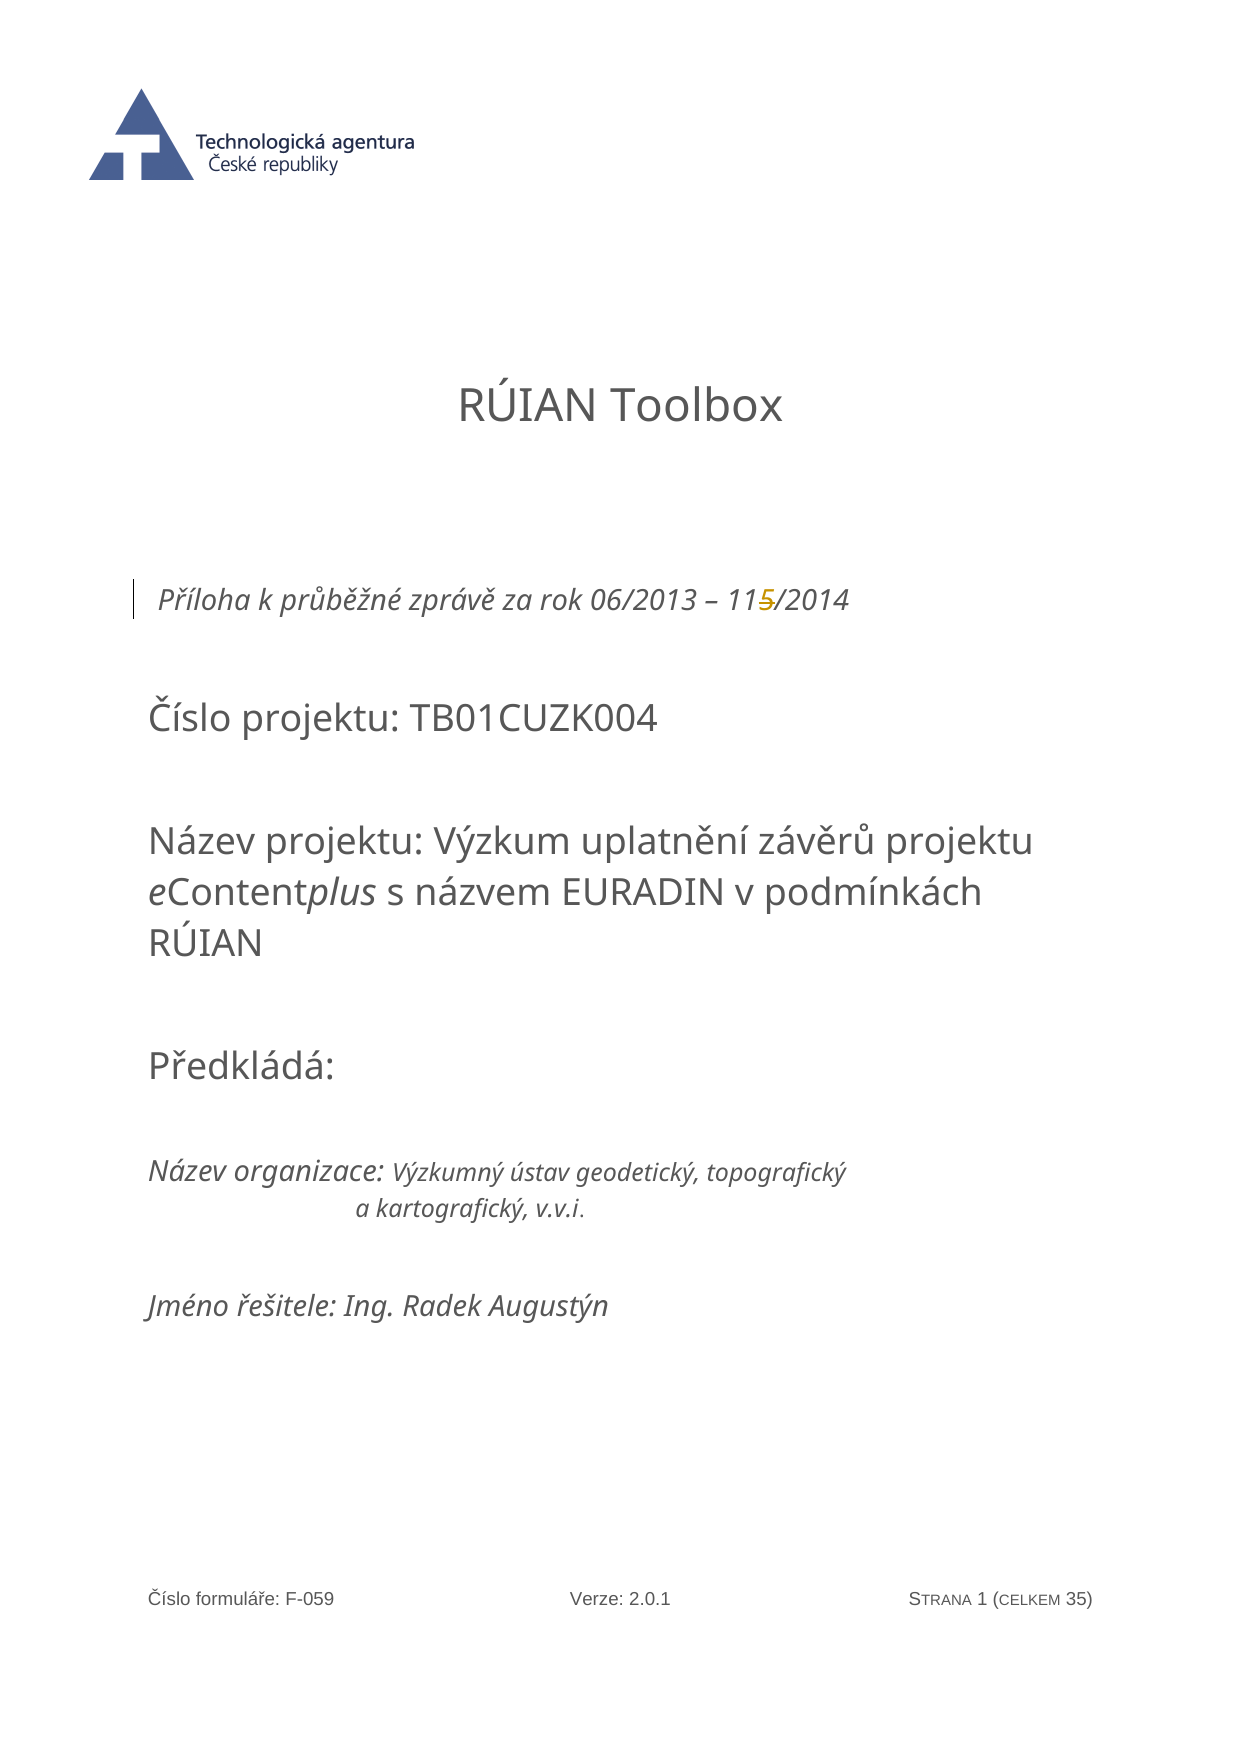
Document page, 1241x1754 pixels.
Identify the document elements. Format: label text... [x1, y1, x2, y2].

text Předkládá: [148, 1039, 1093, 1090]
text Název organizace: Výzkumný ústav geodetický, topografický a kartografický, v.v.i. [148, 1151, 1093, 1224]
text RÚIAN Toolbox [148, 372, 1093, 435]
text Příloha k průběžné zprávě za rok 06 [148, 579, 1093, 619]
text Číslo projektu: TB01CUZK004 [148, 691, 1093, 742]
text Jméno řešitele: Ing. Radek Augustýn [148, 1285, 1093, 1324]
picture [0, 0, 1241, 180]
text Název projektu: [148, 814, 1093, 967]
